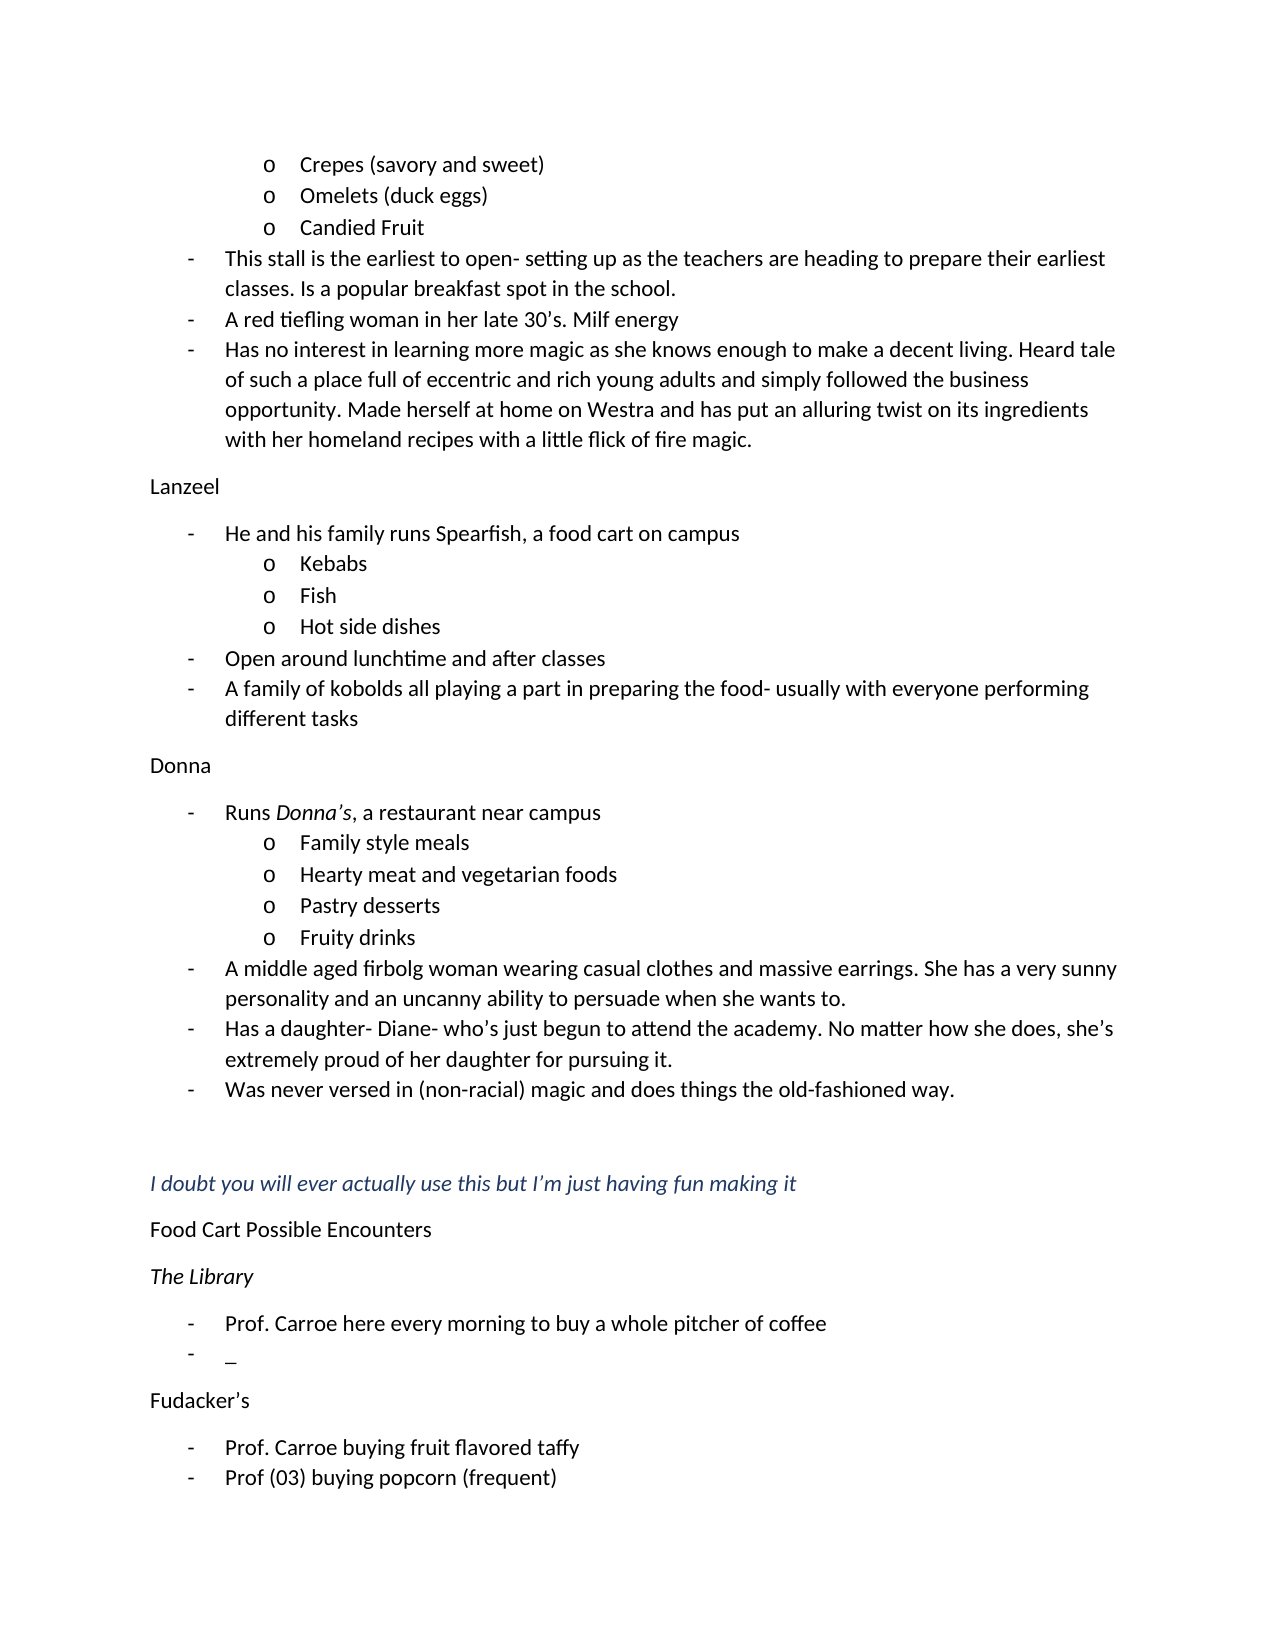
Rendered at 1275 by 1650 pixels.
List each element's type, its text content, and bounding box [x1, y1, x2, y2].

list Family style meals [262, 828, 1125, 857]
list Pastry desserts [262, 891, 1125, 920]
list Prof (03) buying popcorn (frequent) [187, 1463, 1125, 1492]
list Has a daughter- Diane- who’s just begun to attend the academy. No matter how she does, she’s extremely proud of her daughter for pursuing it. [187, 1014, 1125, 1073]
list Open around lunchtime and after classes [187, 644, 1125, 672]
list Was never versed in (non-racial) magic and does things the old-fashioned way. [187, 1075, 1125, 1103]
list Prof. Carroe buying fruit flavored taffy [187, 1433, 1125, 1461]
list Runs Donna’s, a restaurant near campus [187, 798, 1125, 826]
list _ [187, 1339, 1125, 1368]
list Kebabs [262, 549, 1125, 579]
list Hot side dishes [262, 612, 1125, 642]
text Food Cart Possible Encounters [150, 1216, 1125, 1244]
list Hearty meat and vegetarian foods [262, 860, 1125, 889]
list Omelets (duck eggs) [262, 181, 1125, 211]
text Fudacker’s [150, 1386, 1125, 1414]
text I doubt you will ever actually use this but I’m just having fun making it [150, 1169, 1125, 1197]
list A red tiefling woman in her late 30’s. Milf energy [187, 305, 1125, 333]
list Has no interest in learning more magic as she knows enough to make a decent living. Heard tale of such a place full of eccentric and rich young adults and simply followed the business opportunity. Made herself at home on Westra and has put an alluring twist on its ingredients with her homeland recipes with a little flick of fire magic. [187, 335, 1125, 454]
text The Library [150, 1262, 1125, 1291]
text Donna [150, 751, 1125, 779]
list He and his family runs Spearfish, a food cart on campus [187, 519, 1125, 547]
list A middle aged firbolg woman wearing casual clothes and massive earrings. She has a very sunny personality and an uncanny ability to persuade when she wants to. [187, 954, 1125, 1012]
list Fish [262, 581, 1125, 610]
text Lanzeel [150, 472, 1125, 501]
list Candied Fruit [262, 213, 1125, 242]
list Crepes (savory and sweet) [262, 150, 1125, 179]
list A family of kobolds all playing a part in preparing the food- usually with everyone performing different tasks [187, 674, 1125, 732]
list Fruity drinks [262, 923, 1125, 952]
list Prof. Carroe here every morning to buy a whole pitcher of coffee [187, 1309, 1125, 1337]
list This stall is the earliest to open- setting up as the teachers are heading to prepare their earliest classes. Is a popular breakfast spot in the school. [187, 244, 1125, 303]
